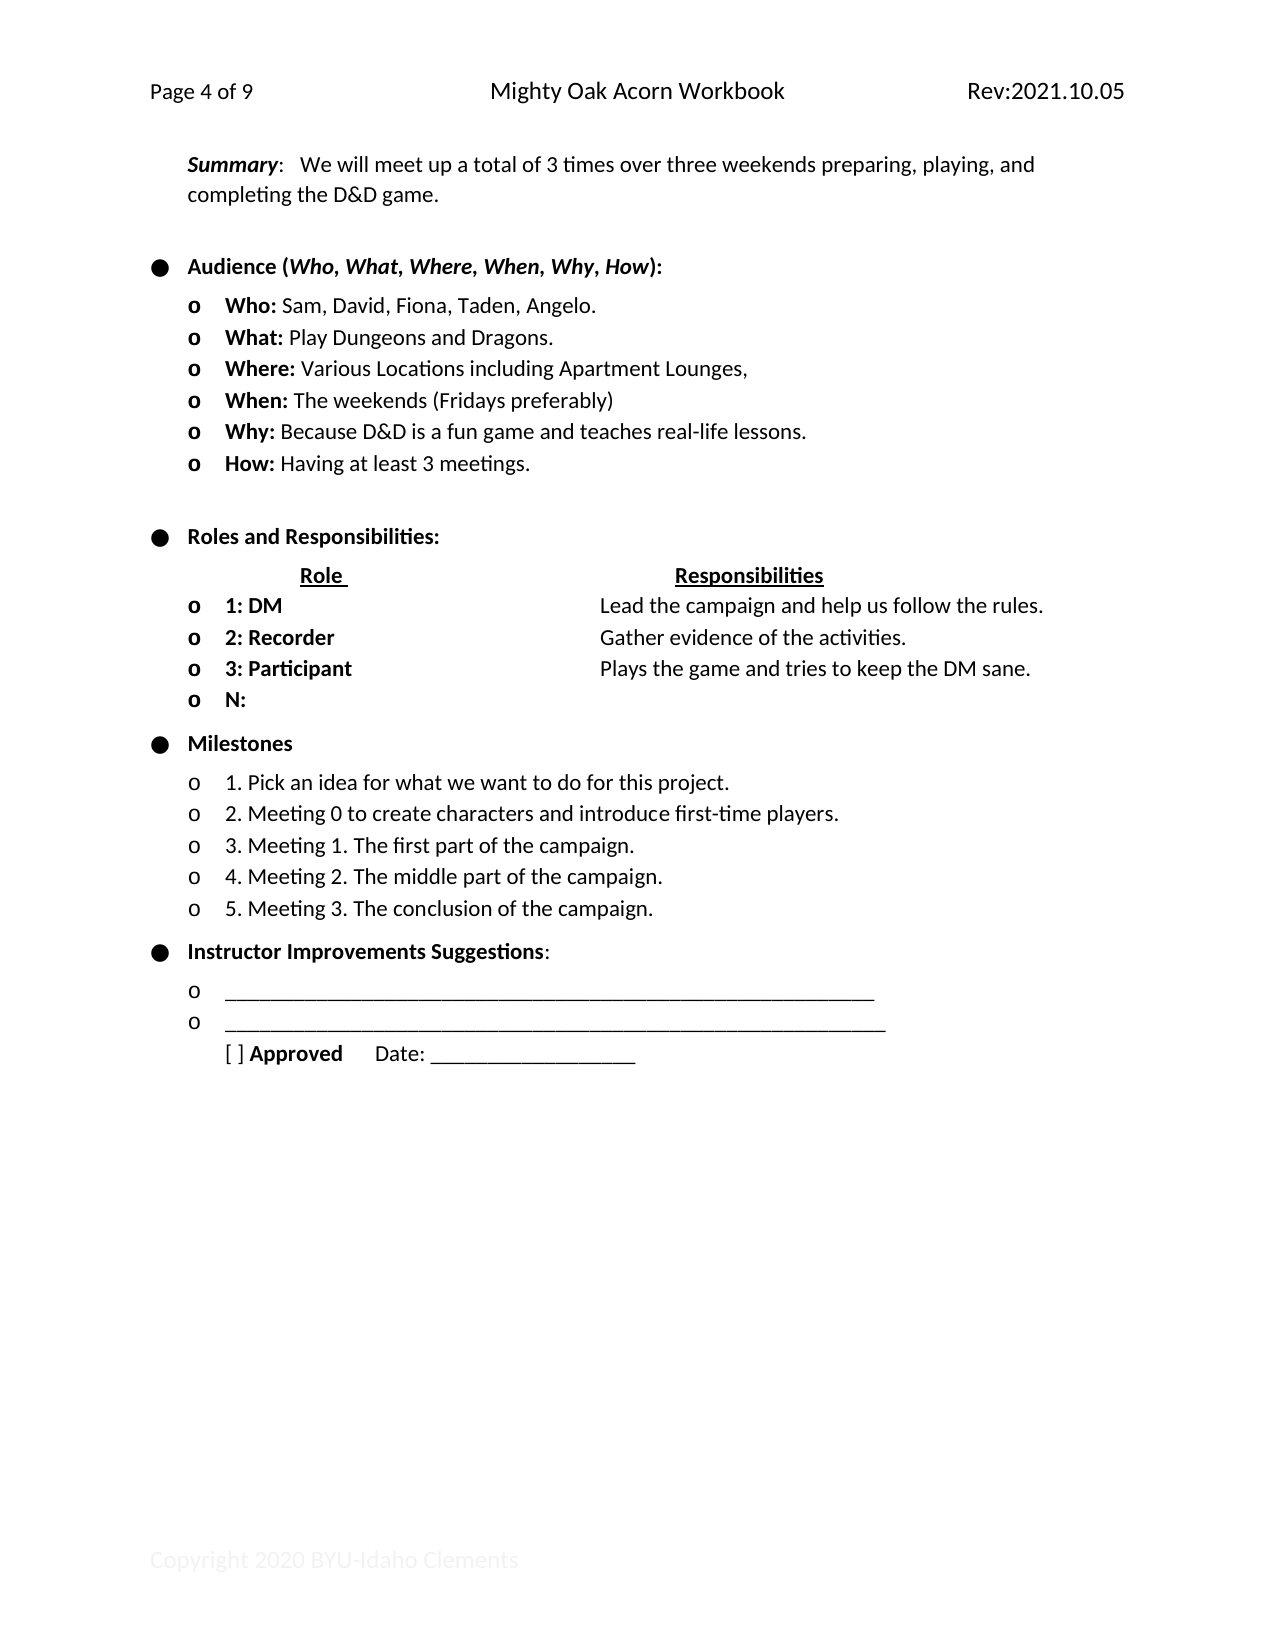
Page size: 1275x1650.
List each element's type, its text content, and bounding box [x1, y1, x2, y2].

list Roles and Responsibilities: [150, 510, 1125, 557]
list N: [187, 686, 1125, 715]
list 2. Meeting 0 to create characters and introduce first-time players. [187, 799, 1125, 828]
list How: Having at least 3 meetings. [187, 449, 1125, 478]
list 1. Pick an idea for what we want to do for this project. [187, 768, 1125, 797]
list 4. Meeting 2. The middle part of the campaign. [187, 862, 1125, 891]
list Milestones [150, 717, 1125, 764]
list _________________________________________________________ [187, 976, 1125, 1005]
list Instructor Improvements Suggestions: [150, 925, 1125, 972]
list __________________________________________________________ [187, 1007, 1125, 1036]
list 5. Meeting 3. The conclusion of the campaign. [187, 894, 1125, 923]
list 3. Meeting 1. The first part of the campaign. [187, 831, 1125, 860]
list 3: Participant Plays the game and tries to keep the DM sane. [187, 654, 1125, 683]
list What: Play Dungeons and Dragons. [187, 323, 1125, 352]
text Summary: We will meet up a total of 3 times over three weekends preparing, playing, and completing the D&D game. [187, 150, 1125, 208]
text Role Responsibilities [225, 561, 1125, 589]
list Why: Because D&D is a fun game and teaches real-life lessons. [187, 417, 1125, 446]
text [ ] Approved Date: __________________ [225, 1039, 1125, 1067]
list Who: Sam, David, Fiona, Taden, Angelo. [187, 291, 1125, 321]
list Audience (Who, What, Where, When, Why, How): [150, 241, 1125, 288]
list 2: Recorder Gather evidence of the activities. [187, 623, 1125, 652]
list 1: DM Lead the campaign and help us follow the rules. [187, 591, 1125, 620]
list When: The weekends (Fridays preferably) [187, 386, 1125, 415]
list Where: Various Locations including Apartment Lounges, [187, 354, 1125, 383]
